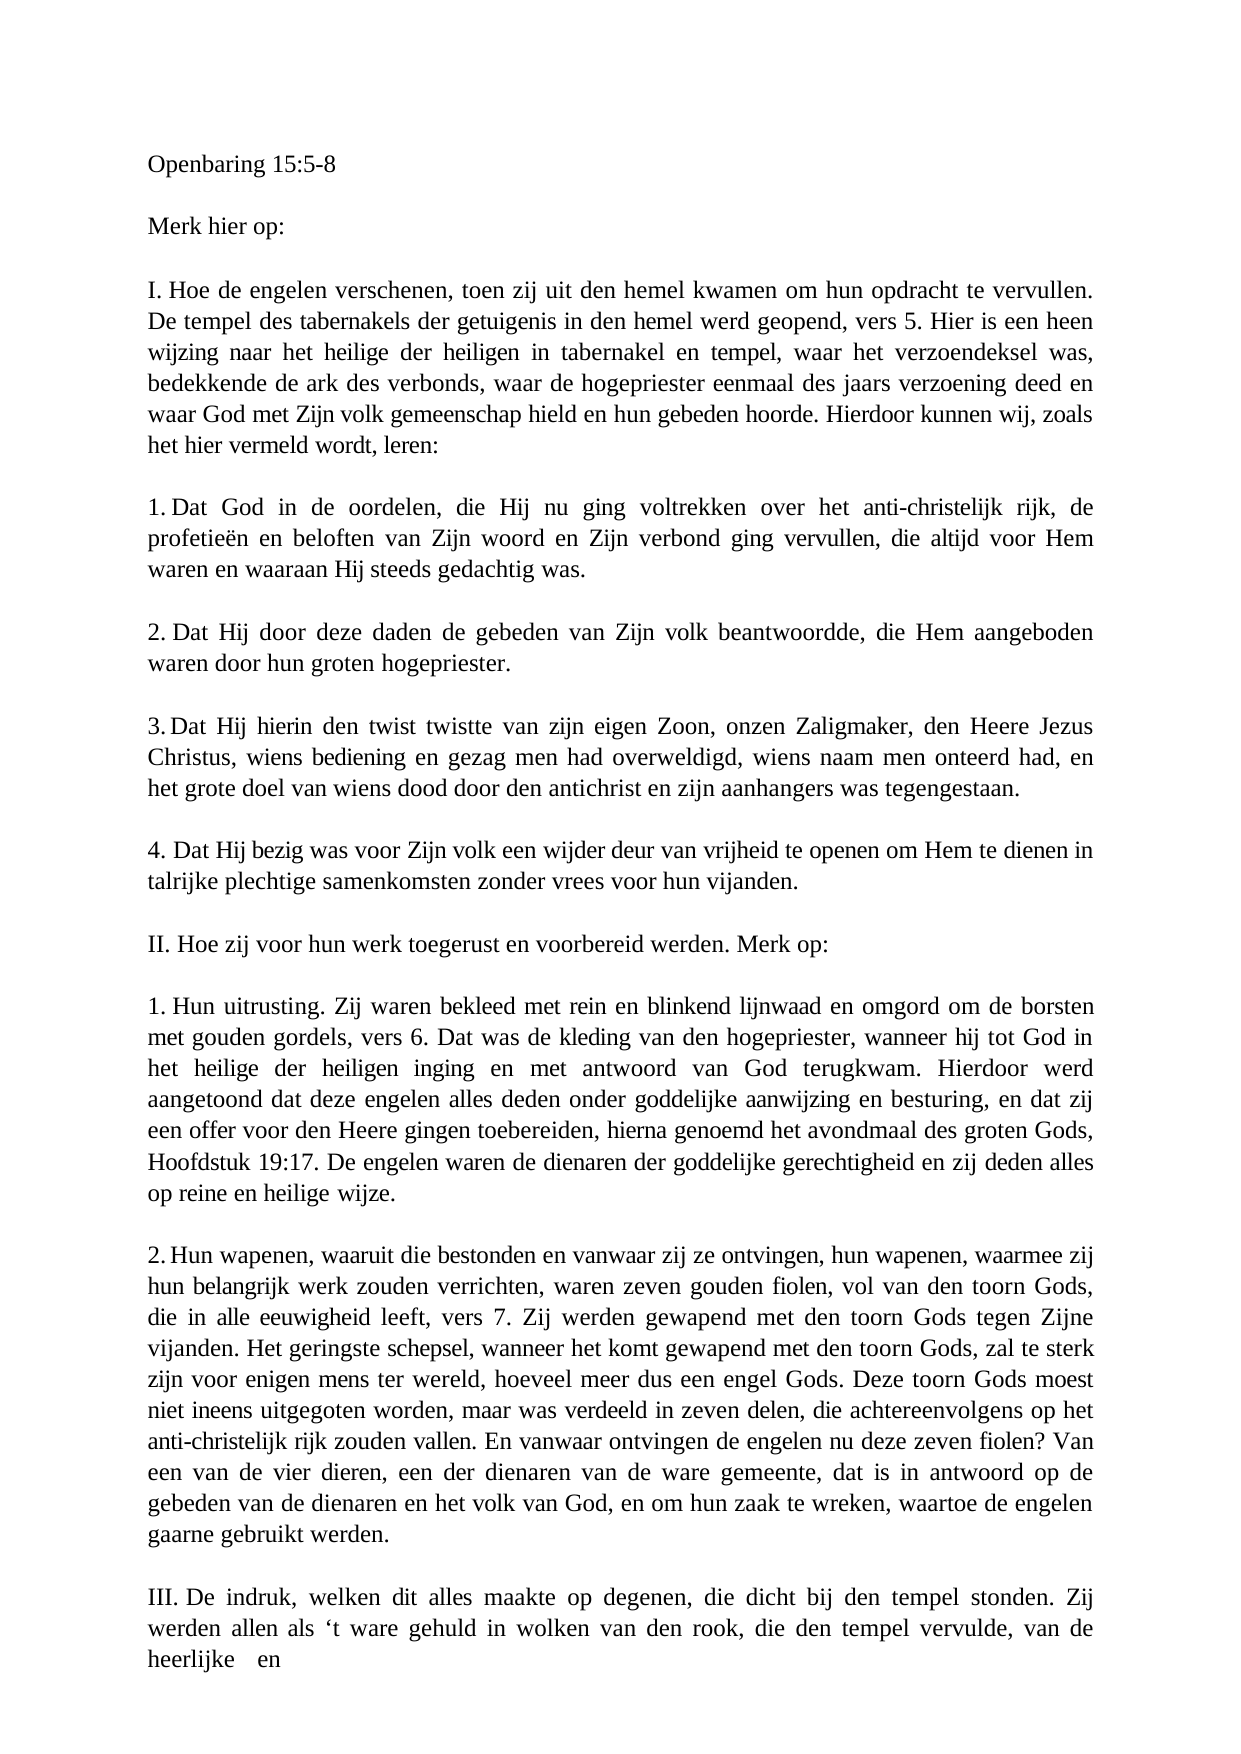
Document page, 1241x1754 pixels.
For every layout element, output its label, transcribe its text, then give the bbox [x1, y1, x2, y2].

list Hoe zij voor hun werk toegerust en voorbereid werden. Merk op: [147, 929, 1105, 958]
list Dat God in de oordelen, die Hij nu ging voltrekken over het anti-christelijk rijk, de profetieën en beloften van Zijn woord en Zijn verbond ging vervullen, die altijd voor Hem waren en waaraan Hij steeds gedachtig was. [147, 492, 1094, 583]
list De indruk, welken dit alles maakte op degenen, die dicht bij den tempel stonden. Zij werden allen als ‘t ware gehuld in wolken van den rook, die den tempel vervulde, van de heerlijke en [147, 1582, 1094, 1672]
text Openbaring 15:5-8 Merk hier op: [147, 149, 337, 240]
list Dat Hij hierin den twist twistte van zijn eigen Zoon, onzen Zaligmaker, den Heere Jezus Christus, wiens bediening en gezag men had overweldigd, wiens naam men onteerd had, en het grote doel van wiens dood door den antichrist en zijn aanhangers was tegengestaan. [147, 711, 1094, 802]
list Hun uitrusting. Zij waren bekleed met rein en blinkend lijnwaad en omgord om de borsten met gouden gordels, vers 6. Dat was de kleding van den hogepriester, wanneer hij tot God in het heilige der heiligen inging en met antwoord van God terugkwam. Hierdoor werd aangetoond dat deze engelen alles deden onder goddelijke aanwijzing en besturing, en dat zij een offer voor den Heere gingen toebereiden, hierna genoemd het avondmaal des groten Gods, Hoofdstuk 19:17. De engelen waren de dienaren der goddelijke gerechtigheid en zij deden alles op reine en heilige wijze. [147, 991, 1094, 1206]
list Hun wapenen, waaruit die bestonden en vanwaar zij ze ontvingen, hun wapenen, waarmee zij hun belangrijk werk zouden verrichten, waren zeven gouden fiolen, vol van den toorn Gods, die in alle eeuwigheid leeft, vers 7. Zij werden gewapend met den toorn Gods tegen Zijne vijanden. Het geringste schepsel, wanneer het komt gewapend met den toorn Gods, zal te sterk zijn voor enigen mens ter wereld, hoeveel meer dus een engel Gods. Deze toorn Gods moest niet ineens uitgegoten worden, maar was verdeeld in zeven delen, die achtereenvolgens op het anti-christelijk rijk zouden vallen. En vanwaar ontvingen de engelen nu deze zeven fiolen? Van een van de vier dieren, een der dienaren van de ware gemeente, dat is in antwoord op de gebeden van de dienaren en het volk van God, en om hun zaak te wreken, waartoe de engelen gaarne gebruikt werden. [147, 1240, 1094, 1548]
list Hoe de engelen verschenen, toen zij uit den hemel kwamen om hun opdracht te vervullen. De tempel des tabernakels der getuigenis in den hemel werd geopend, vers 5. Hier is een heen wijzing naar het heilige der heiligen in tabernakel en tempel, waar het verzoendeksel was, bedekkende de ark des verbonds, waar de hogepriester eenmaal des jaars verzoening deed en waar God met Zijn volk gemeenschap hield en hun gebeden hoorde. Hierdoor kunnen wij, zoals het hier vermeld wordt, leren: [147, 275, 1094, 459]
list Dat Hij bezig was voor Zijn volk een wijder deur van vrijheid te openen om Hem te dienen in talrijke plechtige samenkomsten zonder vrees voor hun vijanden. [147, 835, 1093, 895]
list Dat Hij door deze daden de gebeden van Zijn volk beantwoordde, die Hem aangeboden waren door hun groten hogepriester. [147, 617, 1094, 677]
